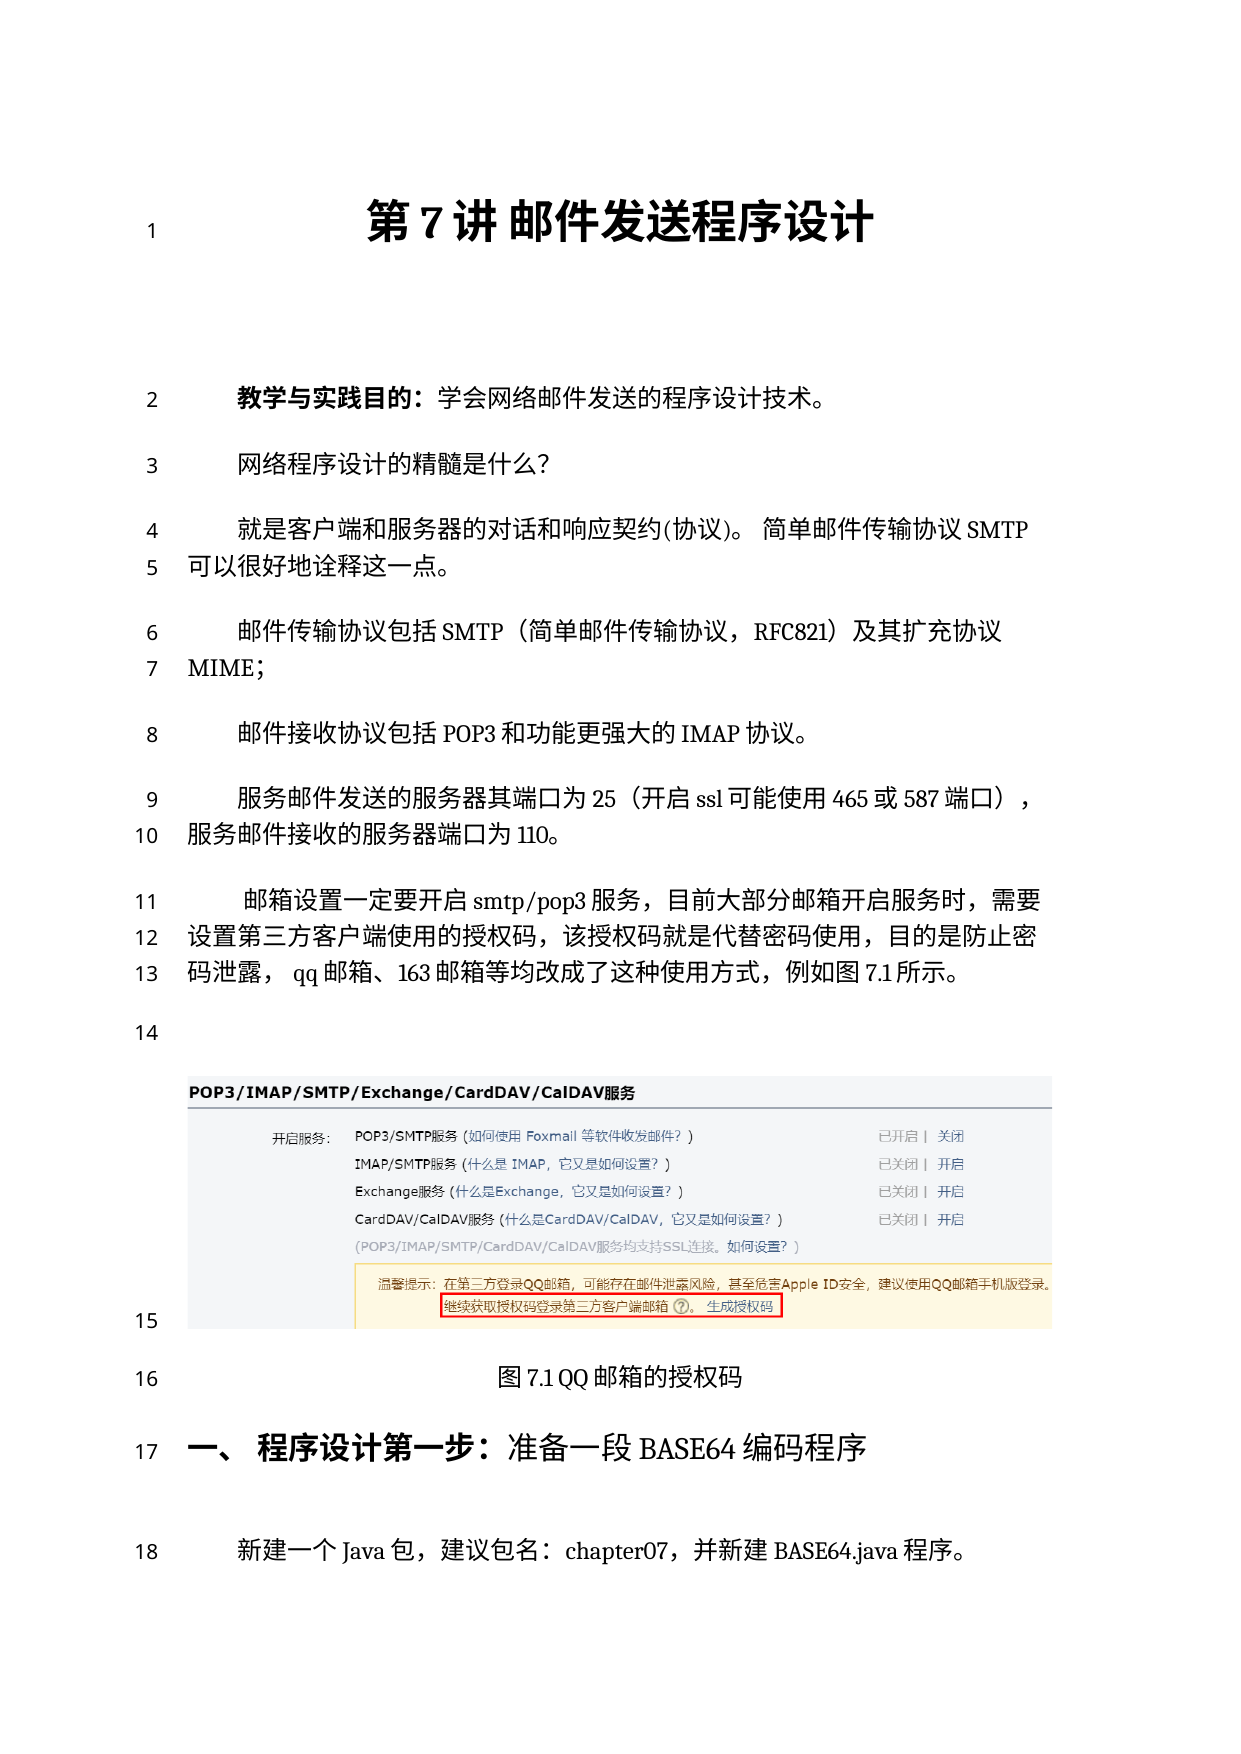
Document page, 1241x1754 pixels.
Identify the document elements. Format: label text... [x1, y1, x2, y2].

text 图7.1 QQ邮箱的授权码 [187, 1358, 1053, 1394]
text 新建一个Java包，建议包名：chapter07，并新建BASE64.java程序。 [187, 1530, 1053, 1566]
text 邮箱设置一定要开启smtp/pop3服务，目前大部分邮箱开启服务时，需要设置第三方客户端使用的授权码，该授权码就是代替密码使用，目的是防止密码泄露， qq邮箱、163邮箱等均改成了这种使用方式，例如图7.1所示。 [187, 880, 1053, 989]
subtitle 第7讲 邮件发送程序设计 [187, 185, 1053, 252]
text 就是客户端和服务器的对话和响应契约(协议)。 简单邮件传输协议SMTP可以很好地诠释这一点。 [187, 510, 1053, 582]
text 教学与实践目的：学会网络邮件发送的程序设计技术。 [187, 379, 1053, 415]
text 服务邮件发送的服务器其端口为25（开启ssl可能使用465或587端口），服务邮件接收的服务器端口为110。 [187, 778, 1053, 851]
subtitle 一、 程序设计第一步：准备一段BASE64编码程序 [187, 1423, 1053, 1468]
text 邮件接收协议包括POP3和功能更强大的IMAP协议。 [187, 713, 1053, 749]
picture [187, 1076, 1053, 1329]
text 网络程序设计的精髓是什么？ [187, 444, 1053, 481]
text 邮件传输协议包括SMTP（简单邮件传输协议，RFC821）及其扩充协议MIME； [187, 611, 1053, 684]
